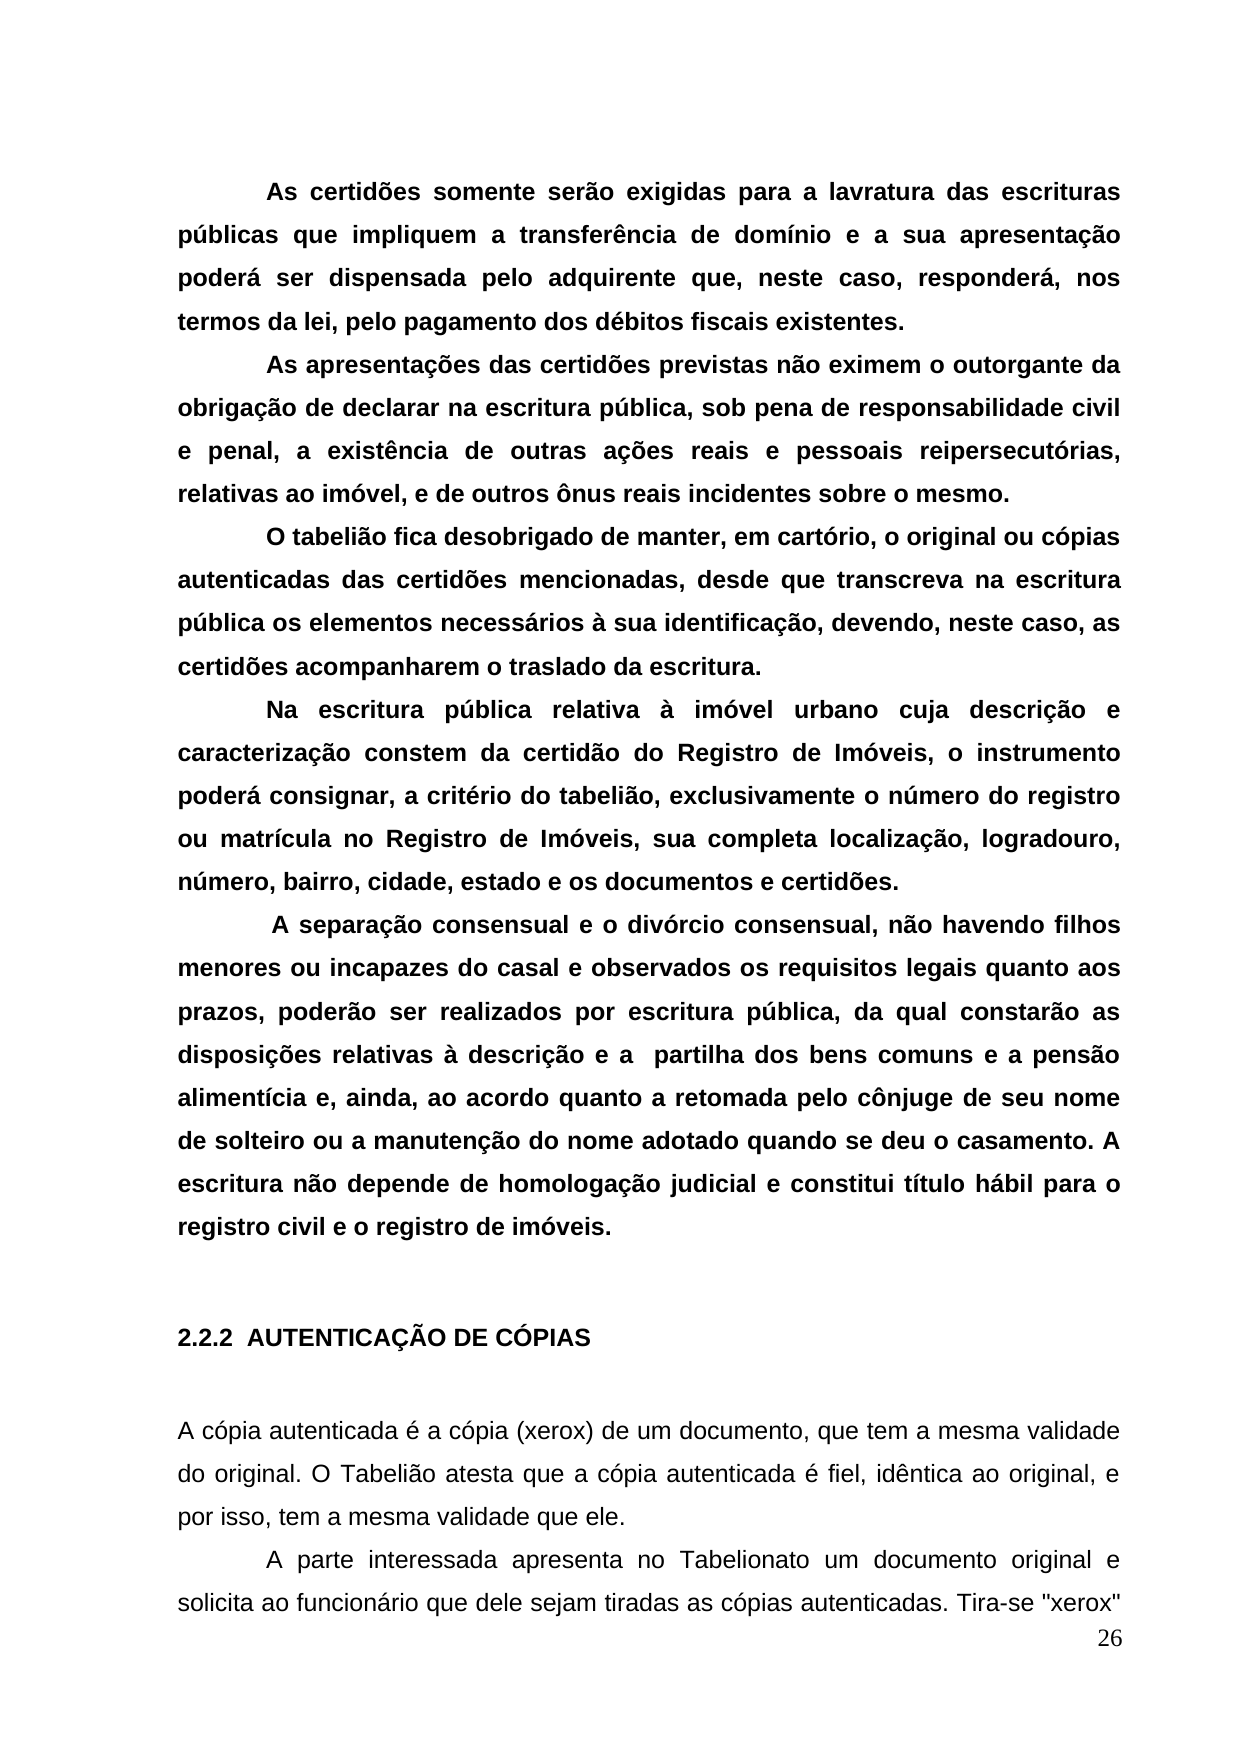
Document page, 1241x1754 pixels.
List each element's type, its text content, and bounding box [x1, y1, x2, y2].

text As apresentações das certidões previstas não eximem o outorgante da obrigação de declarar na escritura pública, sob pena de responsabilidade civil e penal, a existência de outras ações reais e pessoais reipersecutórias, relativas ao imóvel, e de outros ônus reais incidentes sobre o mesmo. [177, 350, 1122, 508]
text O tabelião fica desobrigado de manter, em cartório, o original ou cópias autenticadas das certidões mencionadas, desde que transcreva na escritura pública os elementos necessários à sua identificação, devendo, neste caso, as certidões acompanharem o traslado da escritura. [177, 522, 1122, 680]
text 2.2.2 AUTENTICAÇÃO DE CÓPIAS [177, 1323, 1122, 1352]
text A cópia autenticada é a cópia (xerox) de um documento, que tem a mesma validade do original. O Tabelião atesta que a cópia autenticada é fiel, idêntica ao original, e por isso, tem a mesma validade que ele. [177, 1416, 1122, 1531]
text As certidões somente serão exigidas para a lavratura das escrituras públicas que impliquem a transferência de domínio e a sua apresentação poderá ser dispensada pelo adquirente que, neste caso, responderá, nos termos da lei, pelo pagamento dos débitos fiscais existentes. [177, 177, 1122, 335]
text Na escritura pública relativa à imóvel urbano cuja descrição e caracterização constem da certidão do Registro de Imóveis, o instrumento poderá consignar, a critério do tabelião, exclusivamente o número do registro ou matrícula no Registro de Imóveis, sua completa localização, logradouro, número, bairro, cidade, estado e os documentos e certidões. [177, 695, 1122, 896]
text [177, 1545, 1122, 1617]
text A separação consensual e o divórcio consensual, não havendo filhos menores ou incapazes do casal e observados os requisitos legais quanto aos prazos, poderão ser realizados por escritura pública, da qual constarão as disposições relativas à descrição e a partilha dos bens comuns e a pensão alimentícia e, ainda, ao acordo quanto a retomada pelo cônjuge de seu nome de solteiro ou a manutenção do nome adotado quando se deu o casamento. A escritura não depende de homologação judicial e constitui título hábil para o registro civil e o registro de imóveis. [177, 910, 1122, 1241]
